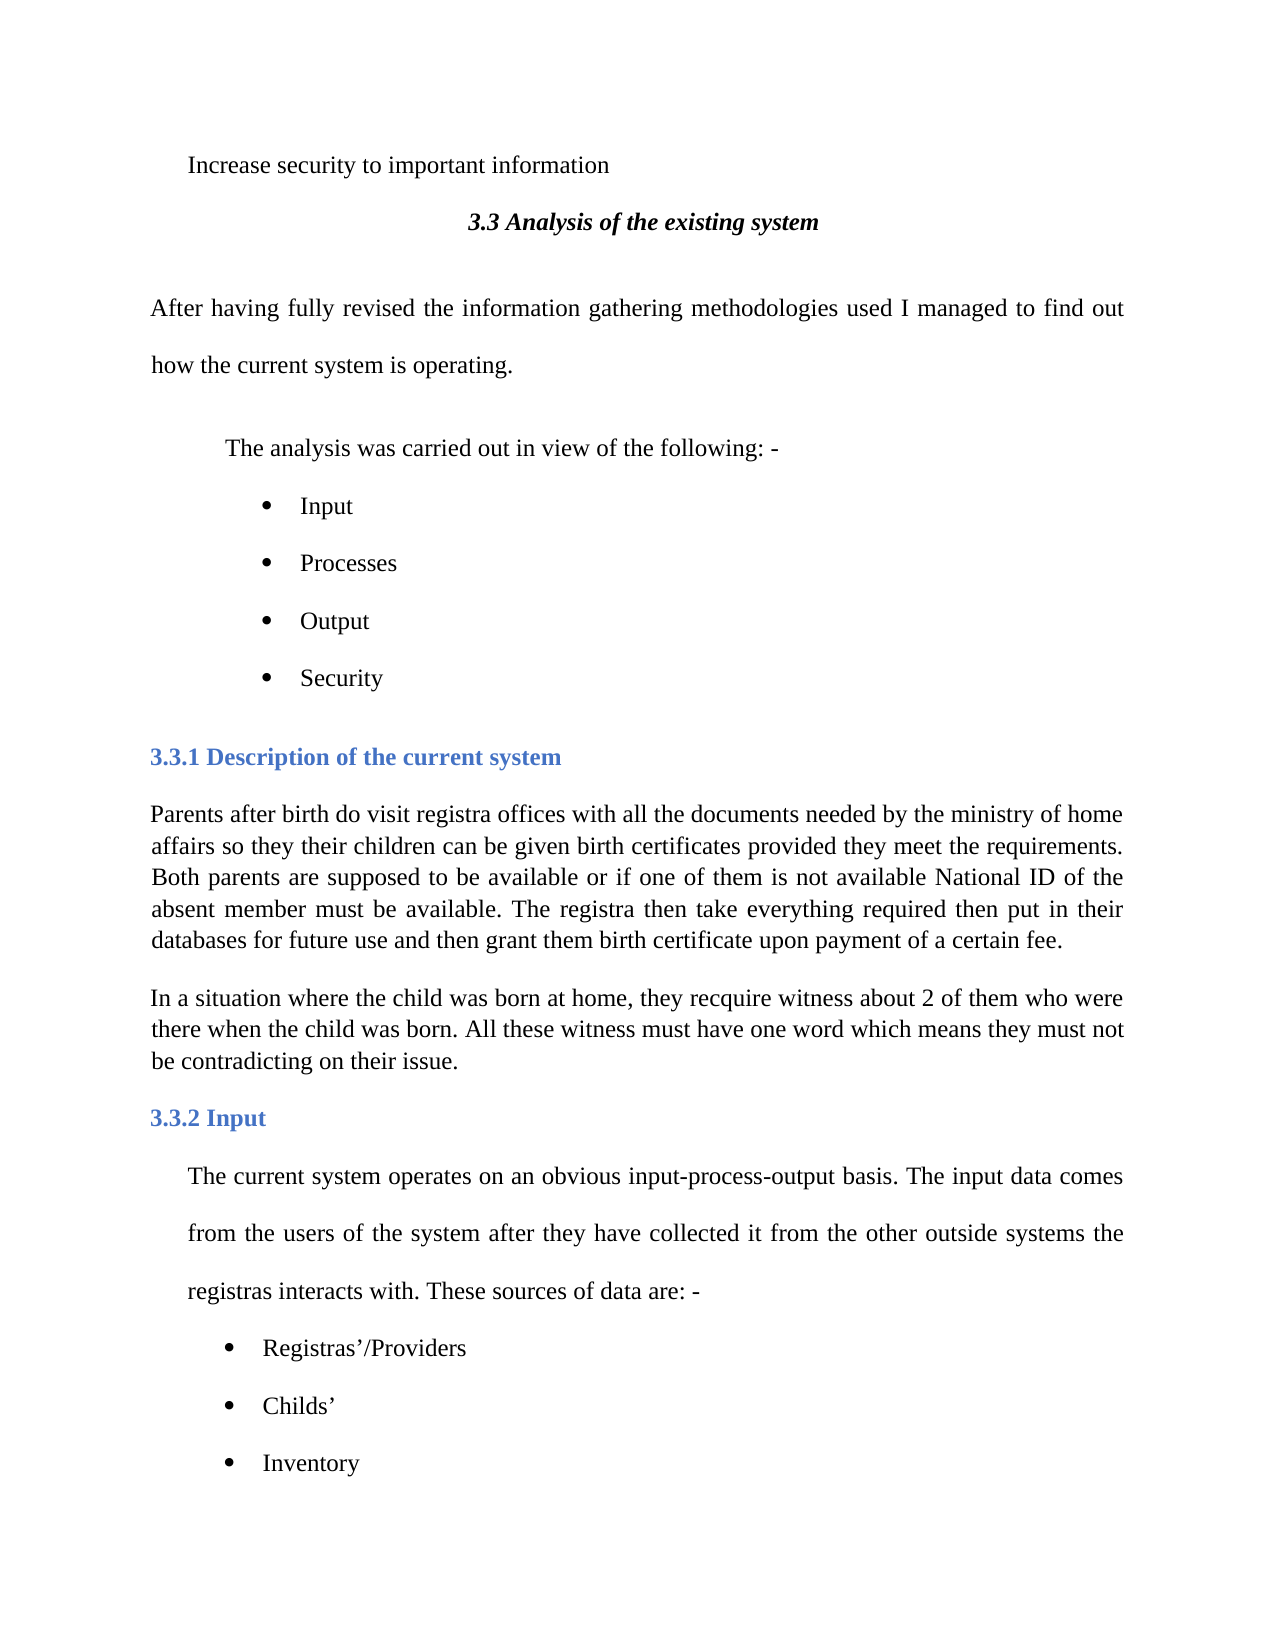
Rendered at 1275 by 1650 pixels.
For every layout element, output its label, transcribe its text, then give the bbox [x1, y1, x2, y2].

subtitle 3.3.2 Input [150, 1103, 1125, 1132]
list Output [262, 606, 1125, 635]
text In a situation where the child was born at home, they recquire witness about 2 of them who were there when the child was born. All these witness must have one word which means they must not be contradicting on their issue. [150, 983, 1125, 1075]
list Childs’ [225, 1391, 1125, 1420]
list Inventory [225, 1448, 1125, 1477]
list Processes [262, 548, 1125, 577]
subtitle 3.3.1 Description of the current system [150, 742, 1125, 771]
text The analysis was carried out in view of the following: - [187, 433, 1125, 462]
text The current system operates on an obvious input-process-output basis. The input data comes from the users of the system after they have collected it from the other outside systems the registras interacts with. These sources of data are: - [187, 1161, 1125, 1305]
list Input [262, 491, 1125, 520]
text After having fully revised the information gathering methodologies used I managed to find out how the current system is operating. [150, 293, 1125, 379]
list Registras’/Providers [225, 1333, 1125, 1362]
text Parents after birth do visit registra offices with all the documents needed by the ministry of home affairs so they their children can be given birth certificates provided they meet the requirements. Both parents are supposed to be available or if one of them is not available National ID of the absent member must be available. The registra then take everything required then put in their databases for future use and then grant them birth certificate upon payment of a certain fee. [150, 799, 1125, 954]
text Increase security to important information [187, 150, 1125, 179]
subtitle 3.3 Analysis of the existing system [165, 207, 1125, 236]
list Security [262, 663, 1125, 692]
